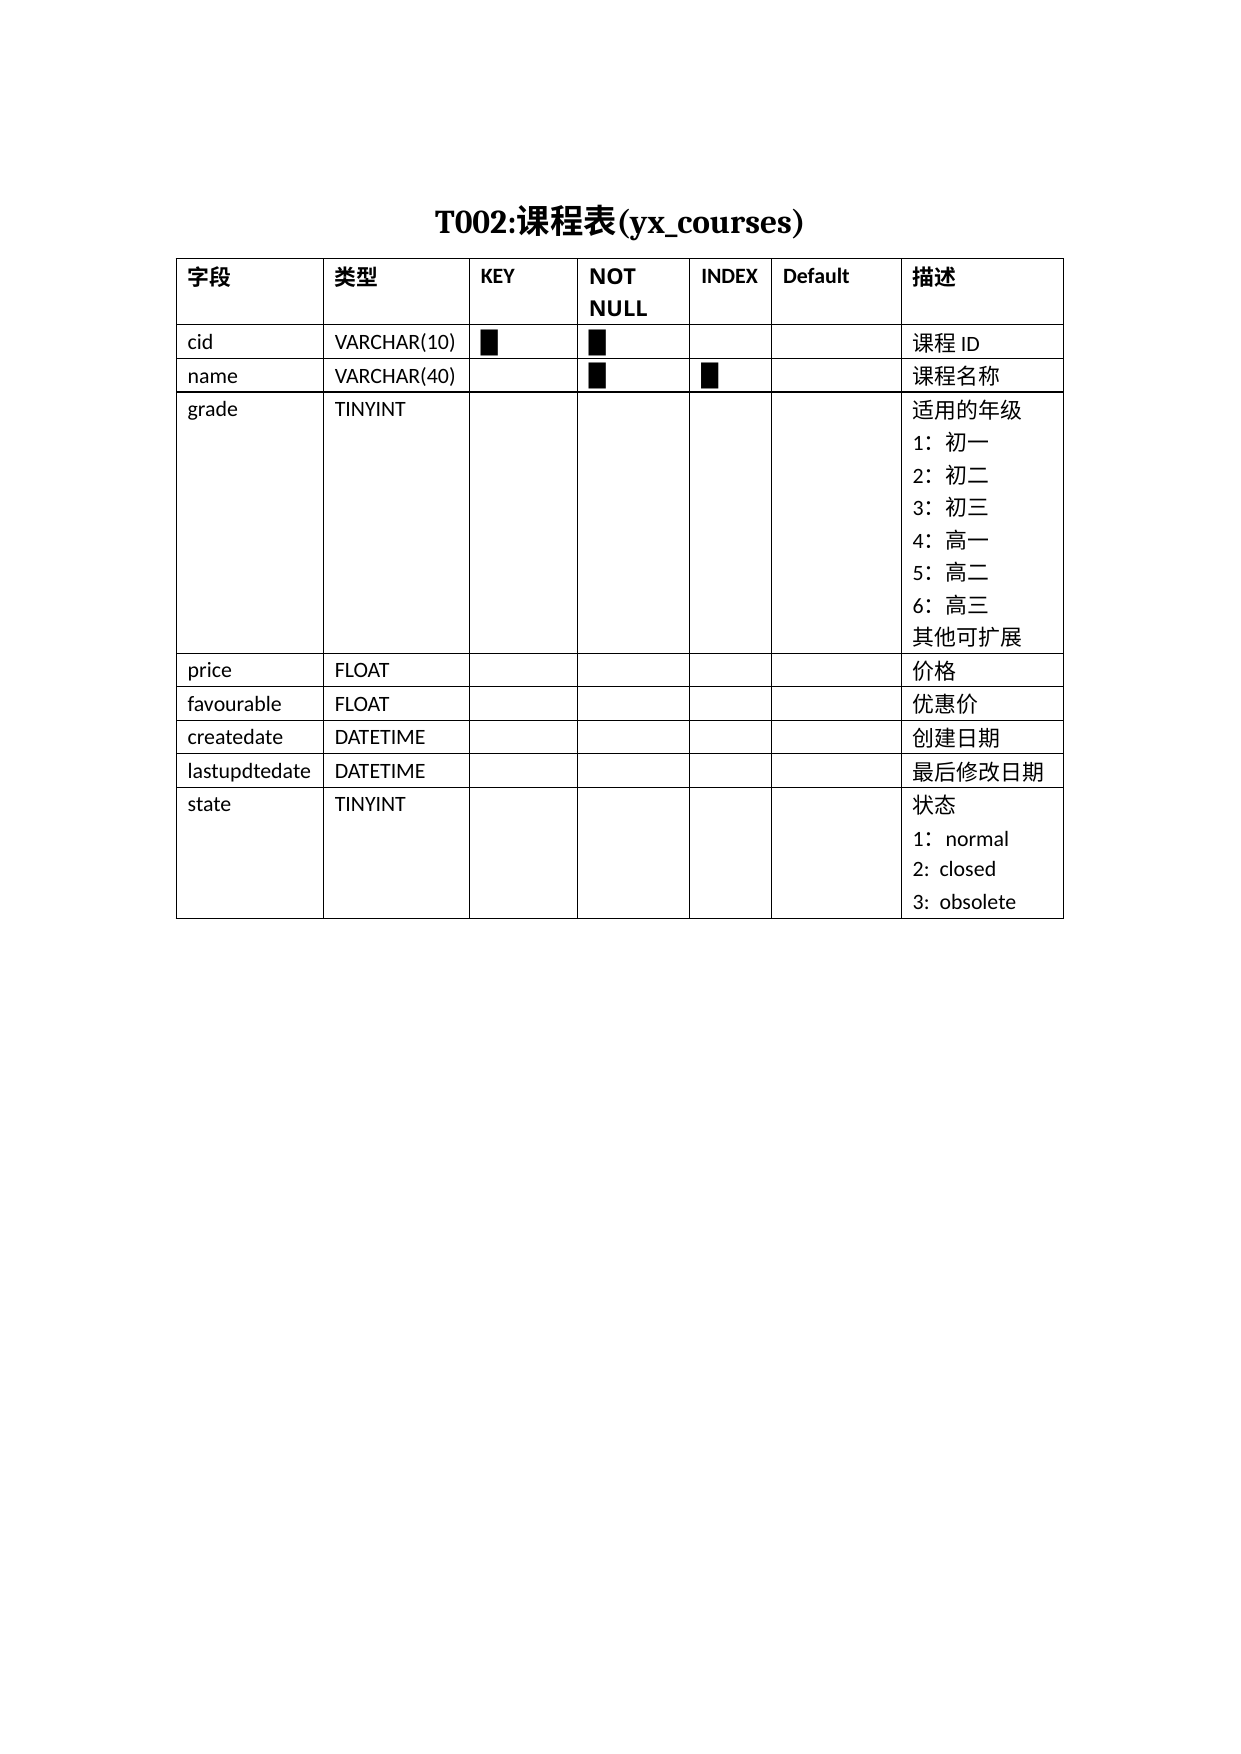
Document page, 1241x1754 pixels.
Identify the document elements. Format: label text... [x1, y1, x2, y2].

table_cell [470, 359, 577, 391]
table_cell TINYINT [324, 393, 469, 652]
table_cell 创建日期 [902, 721, 1063, 753]
table_header Default [772, 259, 901, 324]
table_cell 优惠价 [902, 687, 1063, 719]
table_cell cid [177, 325, 323, 358]
table_cell [772, 687, 901, 719]
table_cell price [177, 654, 323, 686]
table_cell state [177, 788, 323, 918]
table_cell [578, 721, 689, 753]
table_header INDEX [690, 259, 771, 324]
table_cell [690, 687, 771, 719]
table_cell [690, 788, 771, 918]
table_cell [470, 393, 577, 652]
table_cell grade [177, 393, 323, 652]
table_cell VARCHAR(10) [324, 325, 469, 358]
table_cell [470, 721, 577, 753]
table_cell createdate [177, 721, 323, 753]
table_header 描述 [902, 259, 1063, 324]
table_header 类型 [324, 259, 469, 324]
table_cell [690, 393, 771, 652]
table_cell 适用的年级 1：初一 2：初二 3：初三 4：高一 5：高二 6：高三 其他可扩展 [902, 393, 1063, 652]
table_cell █ [470, 325, 577, 358]
table_cell DATETIME [324, 721, 469, 753]
table_cell [690, 654, 771, 686]
table_cell [578, 754, 689, 787]
table_cell [470, 687, 577, 719]
table_cell 状态 1：normal 2: closed 3: obsolete [902, 788, 1063, 918]
table_cell [578, 654, 689, 686]
table_cell 价格 [902, 654, 1063, 686]
table_cell [470, 754, 577, 787]
table_cell [578, 393, 689, 652]
table_cell 最后修改日期 [902, 754, 1063, 787]
table_cell [772, 359, 901, 391]
table_cell VARCHAR(40) [324, 359, 469, 391]
table_cell FLOAT [324, 654, 469, 686]
table_header 字段 [177, 259, 323, 324]
table_cell [772, 393, 901, 652]
table_cell █ [578, 359, 689, 391]
table_header KEY [470, 259, 577, 324]
table_cell [470, 654, 577, 686]
table_cell favourable [177, 687, 323, 719]
table_cell [578, 788, 689, 918]
table_cell name [177, 359, 323, 391]
table_cell [772, 654, 901, 686]
table_cell [772, 754, 901, 787]
table_cell [772, 788, 901, 918]
table_cell TINYINT [324, 788, 469, 918]
table_cell 课程名称 [902, 359, 1063, 391]
table_cell [690, 325, 771, 358]
table_cell 课程ID [902, 325, 1063, 358]
table_cell █ [578, 325, 689, 358]
table_cell [690, 721, 771, 753]
table_cell [772, 325, 901, 358]
table_cell [578, 687, 689, 719]
table_header NOT NULL [578, 259, 689, 324]
table_cell █ [690, 359, 771, 391]
table_cell lastupdtedate [177, 754, 323, 787]
table_cell FLOAT [324, 687, 469, 719]
table_cell [470, 788, 577, 918]
table_cell [690, 754, 771, 787]
table_cell [772, 721, 901, 753]
title T002:课程表(yx_courses) [187, 187, 1053, 252]
table_cell DATETIME [324, 754, 469, 787]
